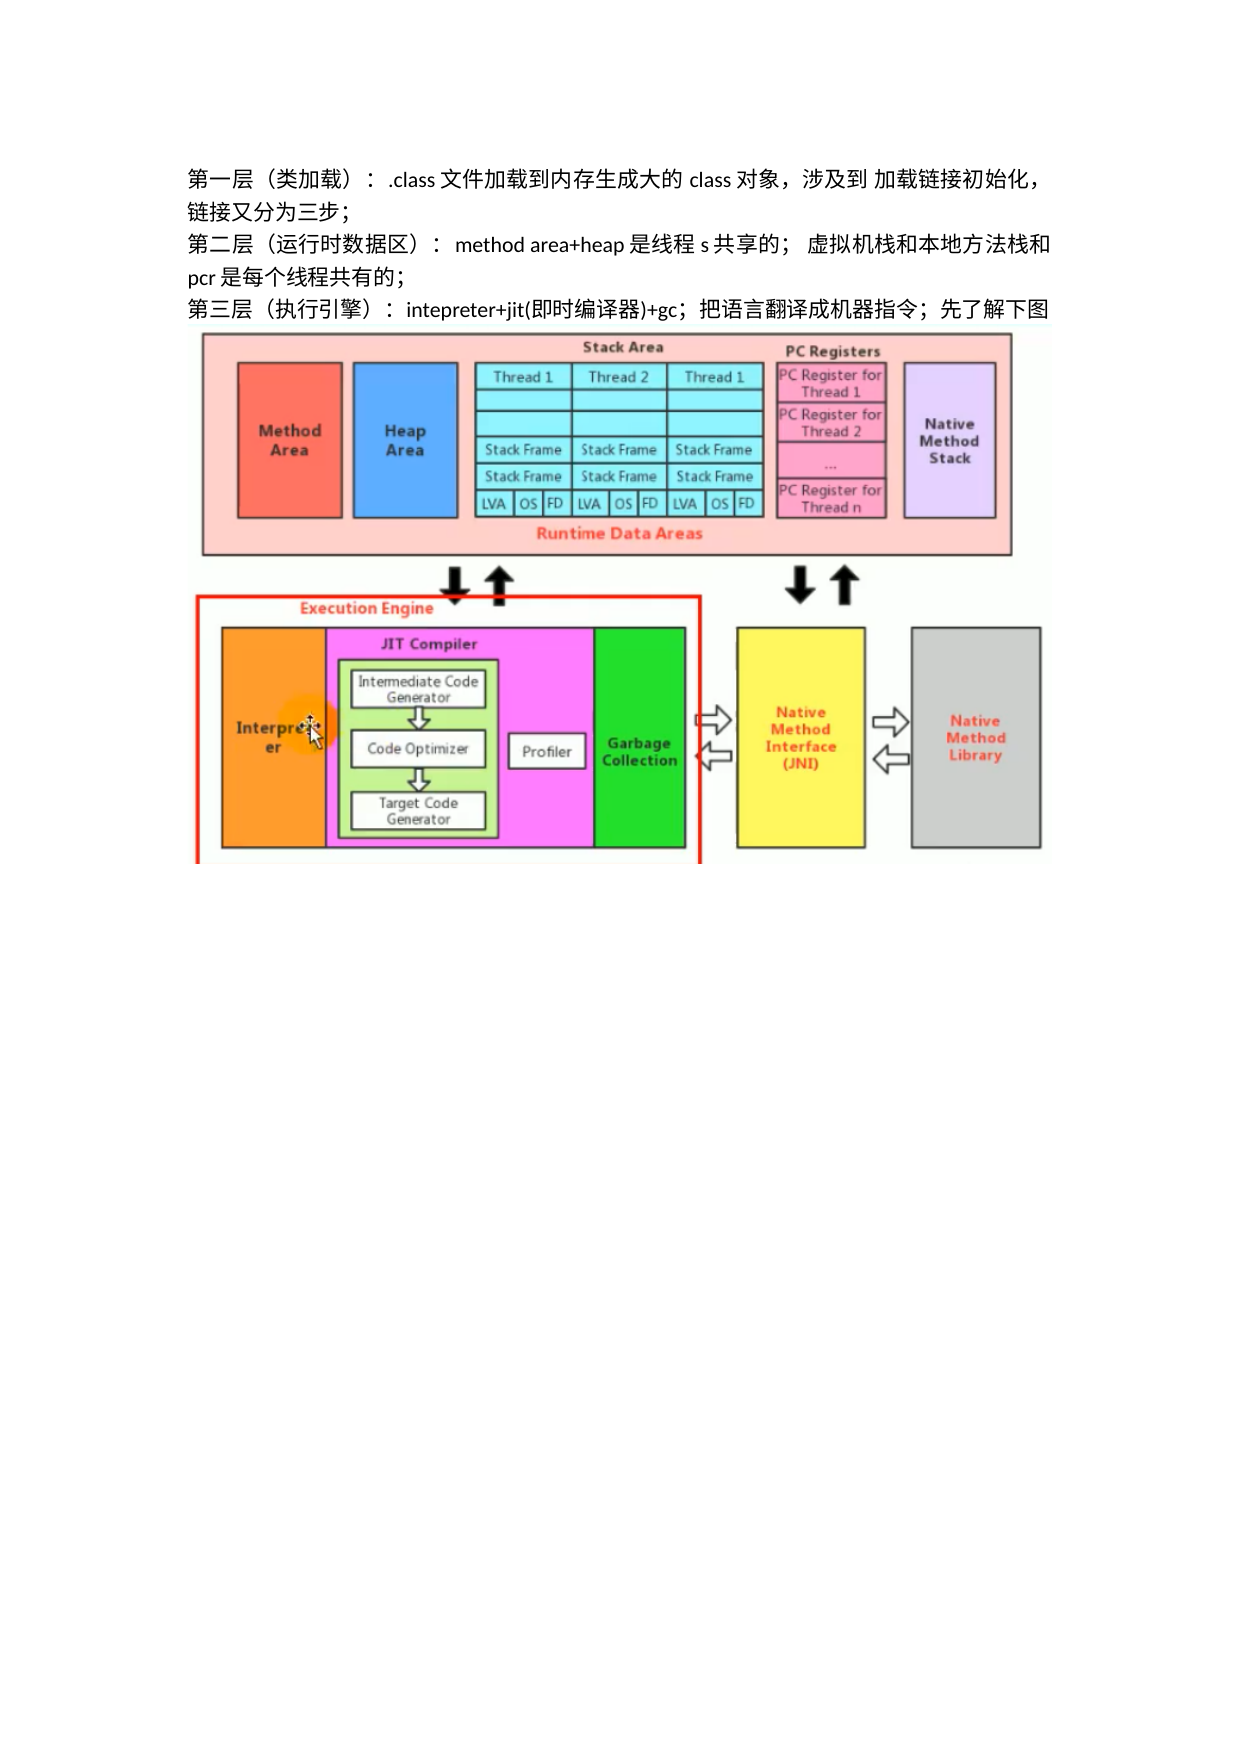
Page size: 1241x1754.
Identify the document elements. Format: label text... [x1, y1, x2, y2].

picture [187, 324, 1052, 864]
text 第一层（类加载）：.class文件加载到内存生成大的class对象，涉及到 加载链接初始化，链接又分为三步； [187, 162, 1053, 227]
text 第二层（运行时数据区）：method area+heap是线程s共享的； 虚拟机栈和本地方法栈和pcr是每个线程共有的； [187, 227, 1053, 292]
list 第三层（执行引擎）：intepreter+jit(即时编译器)+gc；把语言翻译成机器指令；先了解下图 [187, 292, 1053, 324]
